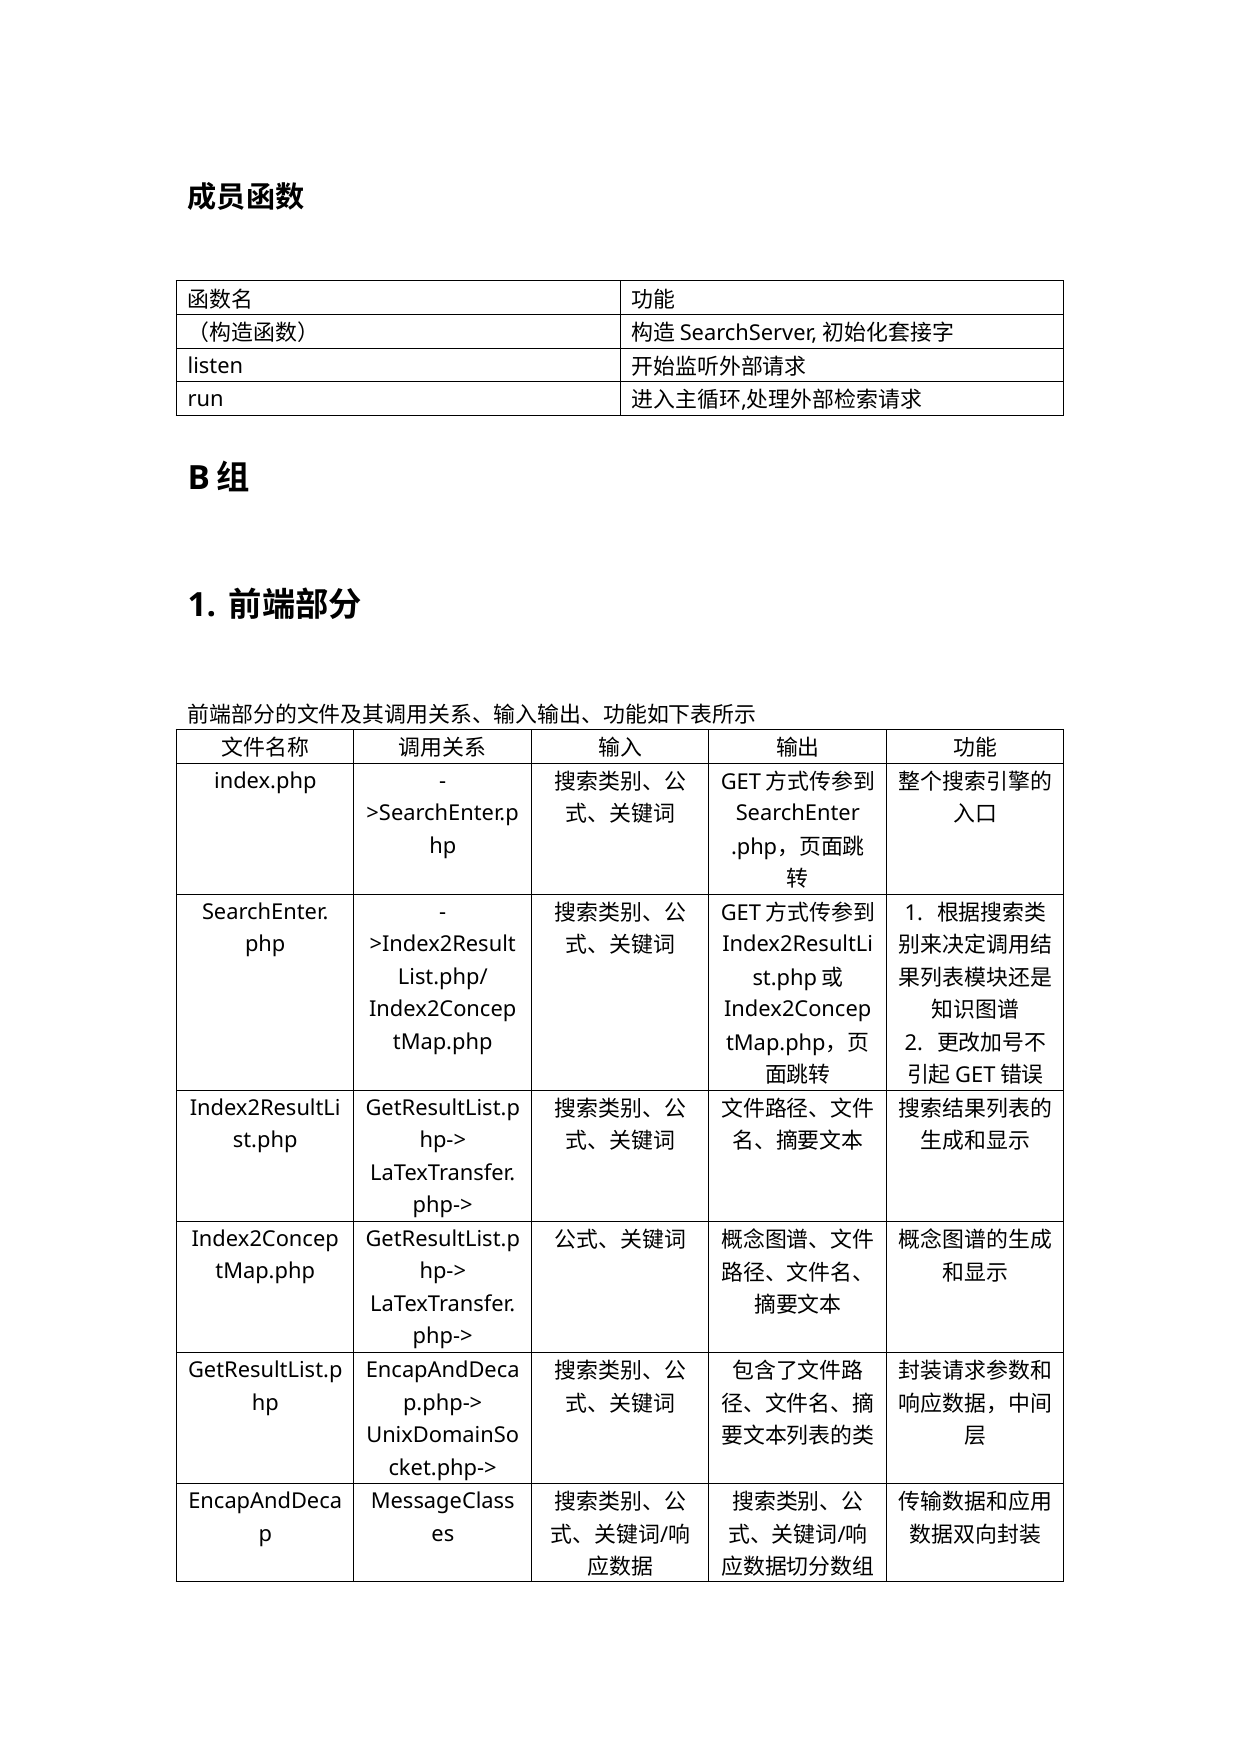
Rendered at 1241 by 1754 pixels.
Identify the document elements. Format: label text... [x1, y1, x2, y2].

table_cell SearchEnter. php [177, 895, 353, 1089]
table_cell 包含了文件路径、文件名、摘要文本列表的类 [709, 1353, 886, 1483]
table_cell Index2ConceptMap.php [177, 1222, 353, 1352]
table_cell 封装请求参数和响应数据，中间层 [887, 1353, 1063, 1483]
subtitle 成员函数 [187, 162, 1053, 227]
table_cell 根据搜索类别来决定调用结果列表模块还是知识图谱 更改加号不引起GET错误 [887, 895, 1063, 1089]
table_header 输入 [532, 730, 708, 762]
table_cell GetResultList.php [177, 1353, 353, 1483]
table_cell GET方式传参到SearchEnter .php，页面跳转 [709, 764, 886, 893]
table_cell index.php [177, 764, 353, 893]
table_cell MessageClasses [354, 1484, 531, 1581]
table_cell 搜索类别、公式、关键词/响应数据 [532, 1484, 708, 1581]
list 前端部分的文件及其调用关系、输入输出、功能如下表所示 [187, 696, 1053, 729]
table_cell 文件路径、文件名、摘要文本 [709, 1091, 886, 1221]
table_header 文件名称 [177, 730, 353, 762]
table_cell GetResultList.php-> LaTexTransfer.php-> [354, 1091, 531, 1221]
table_cell 搜索类别、公式、关键词 [532, 1091, 708, 1221]
subtitle 前端部分 [187, 569, 1053, 634]
subtitle B组 [187, 443, 1053, 508]
table_cell 开始监听外部请求 [621, 349, 1063, 381]
table_header 函数名 [177, 281, 620, 314]
table_cell ->SearchEnter.php [354, 764, 531, 893]
table_cell GetResultList.php-> LaTexTransfer.php-> [354, 1222, 531, 1352]
table_cell 搜索类别、公式、关键词/响应数据切分数组 [709, 1484, 886, 1581]
table_cell 搜索类别、公式、关键词 [532, 895, 708, 1089]
table_header 调用关系 [354, 730, 531, 762]
table_cell 传输数据和应用数据双向封装 [887, 1484, 1063, 1581]
table_cell run [177, 382, 620, 414]
table_cell EncapAndDecap [177, 1484, 353, 1581]
table_cell ->Index2ResultList.php/Index2ConceptMap.php [354, 895, 531, 1089]
table_cell Index2ResultList.php [177, 1091, 353, 1221]
table_cell 概念图谱的生成和显示 [887, 1222, 1063, 1352]
table_cell 搜索类别、公式、关键词 [532, 1353, 708, 1483]
table_cell EncapAndDecap.php-> UnixDomainSocket.php-> [354, 1353, 531, 1483]
table_header 功能 [621, 281, 1063, 314]
table_cell GET方式传参到Index2ResultList.php或Index2ConceptMap.php，页面跳转 [709, 895, 886, 1089]
table_cell 构造SearchServer, 初始化套接字 [621, 315, 1063, 347]
table_cell 整个搜索引擎的入口 [887, 764, 1063, 893]
table_cell （构造函数） [177, 315, 620, 347]
table_cell 搜索结果列表的生成和显示 [887, 1091, 1063, 1221]
table_cell 进入主循环,处理外部检索请求 [621, 382, 1063, 414]
table_cell 搜索类别、公式、关键词 [532, 764, 708, 893]
table_cell 概念图谱、文件路径、文件名、摘要文本 [709, 1222, 886, 1352]
table_header 功能 [887, 730, 1063, 762]
table_header 输出 [709, 730, 886, 762]
table_cell listen [177, 349, 620, 381]
table_cell 公式、关键词 [532, 1222, 708, 1352]
